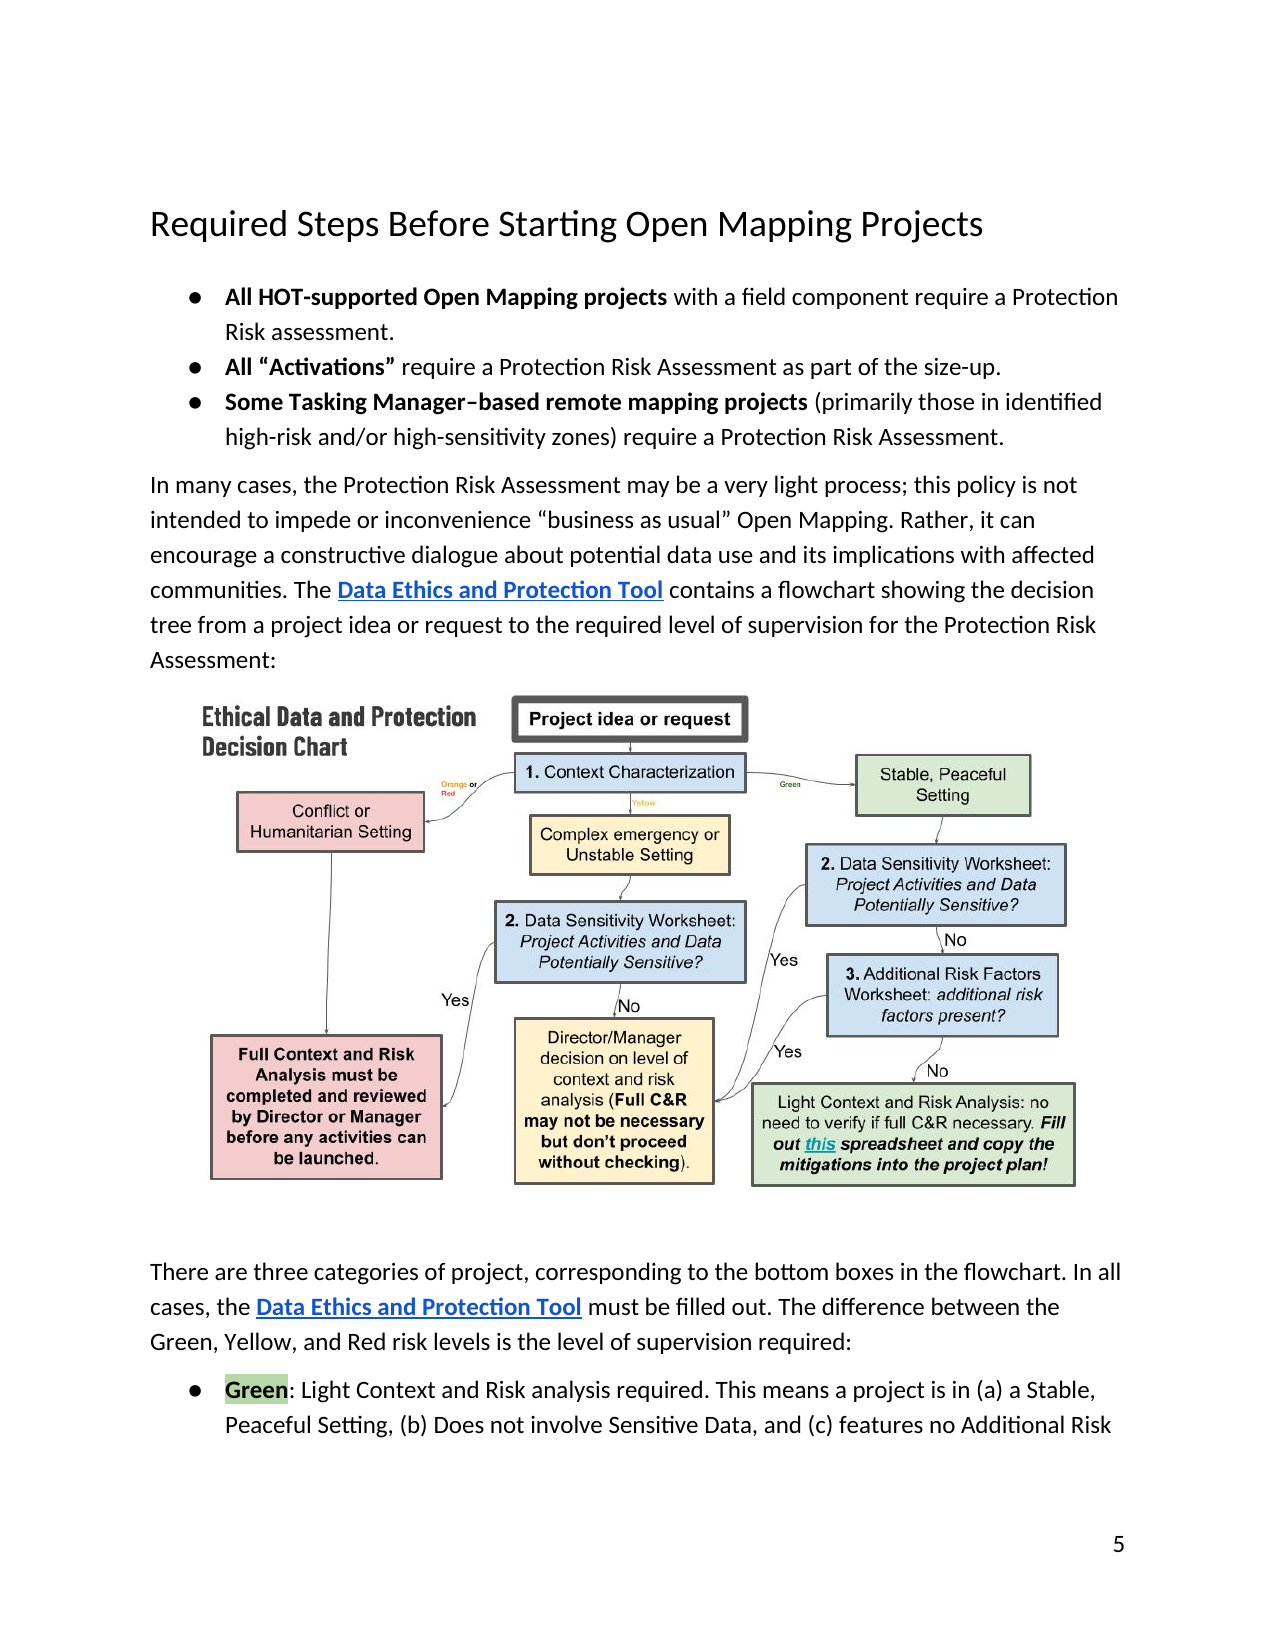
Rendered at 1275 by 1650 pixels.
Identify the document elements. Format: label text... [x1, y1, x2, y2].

list All HOT-supported Open Mapping projects with a field component require a Protection Risk assessment. [187, 281, 1125, 347]
subtitle Required Steps Before Starting Open Mapping Projects [150, 200, 1125, 246]
text In many cases, the Protection Risk Assessment may be a very light process; this policy is not intended to impede or inconvenience “business as usual” Open Mapping. Rather, it can encourage a constructive dialogue about potential data use and its implications with affected communities. The Data Ethics and Protection Tool contains a flowchart showing the decision tree from a project idea or request to the required level of supervision for the Protection Risk Assessment: [150, 469, 1125, 674]
text There are three categories of project, corresponding to the bottom boxes in the flowchart. In all cases, the Data Ethics and Protection Tool must be filled out. The difference between the Green, Yellow, and Red risk levels is the level of supervision required: [150, 1256, 1125, 1357]
picture [192, 691, 1083, 1192]
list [187, 1374, 1125, 1439]
list All “Activations” require a Protection Risk Assessment as part of the size-up. [187, 351, 1125, 382]
list Some Tasking Manager–based remote mapping projects (primarily those in identified high-risk and/or high-sensitivity zones) require a Protection Risk Assessment. [187, 386, 1125, 452]
